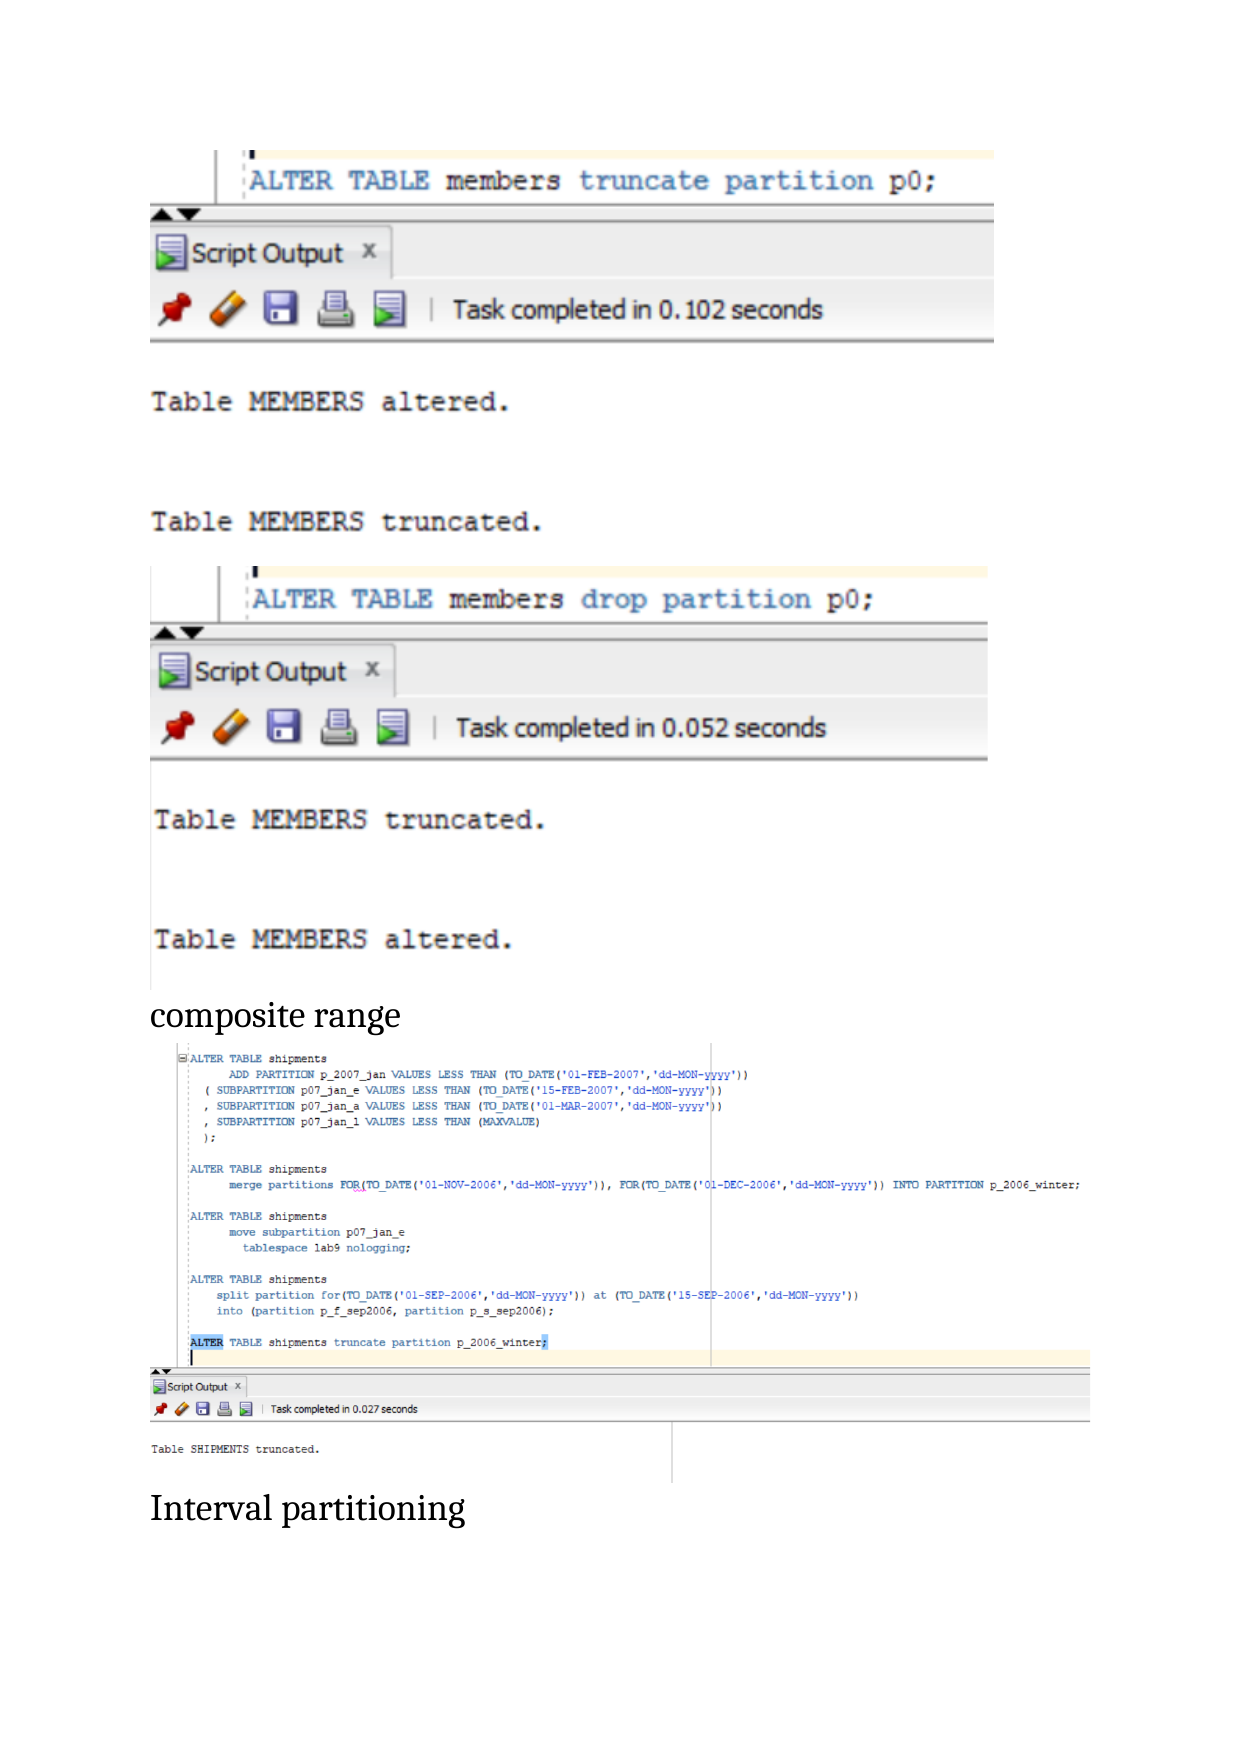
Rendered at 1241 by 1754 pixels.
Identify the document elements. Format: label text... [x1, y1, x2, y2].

picture [150, 566, 988, 990]
picture [150, 1043, 1091, 1483]
text Interval partitioning [150, 1487, 1090, 1530]
text composite range [150, 994, 1090, 1037]
picture [150, 150, 994, 563]
